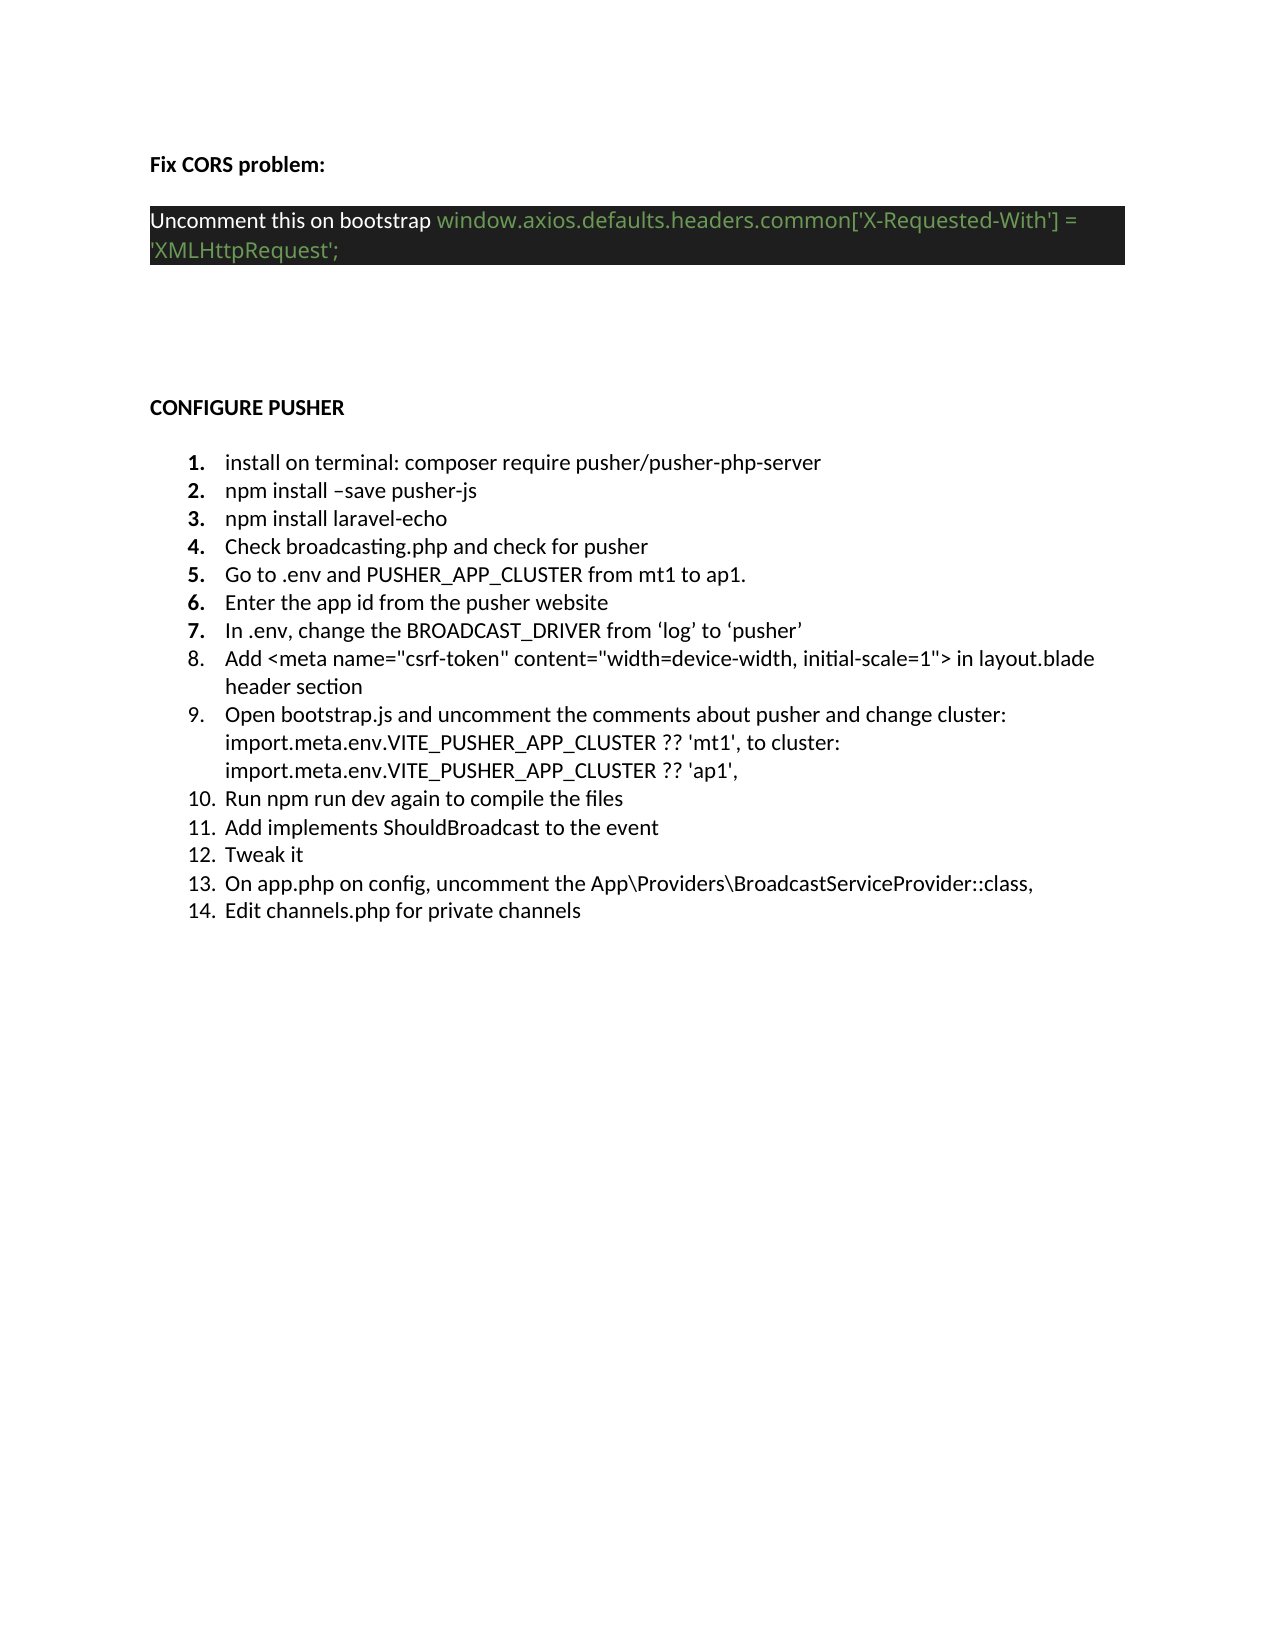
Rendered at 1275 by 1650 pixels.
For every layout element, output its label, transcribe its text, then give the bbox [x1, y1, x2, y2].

list npm install –save pusher-js [187, 476, 1125, 504]
list Check broadcasting.php and check for pusher [187, 532, 1125, 560]
list Add <meta name="csrf-token" content="width=device-width, initial-scale=1"> in layout.blade header section [187, 644, 1125, 701]
text Fix CORS problem: [150, 150, 1125, 178]
list Tweak it [187, 841, 1125, 869]
list Run npm run dev again to compile the files [187, 784, 1125, 813]
text Uncomment this on bootstrap window.axios.defaults.headers.common['X-Requested-With'] = 'XMLHttpRequest'; [150, 206, 1125, 265]
list Edit channels.php for private channels [187, 897, 1125, 925]
text CONFIGURE PUSHER [150, 393, 1125, 421]
list Go to .env and PUSHER_APP_CLUSTER from mt1 to ap1. [187, 560, 1125, 588]
list In .env, change the BROADCAST_DRIVER from ‘log’ to ‘pusher’ [187, 616, 1125, 644]
list On app.php on config, uncomment the App\Providers\BroadcastServiceProvider::class, [187, 869, 1125, 897]
list Add implements ShouldBroadcast to the event [187, 813, 1125, 841]
list npm install laravel-echo [187, 504, 1125, 532]
list install on terminal: composer require pusher/pusher-php-server [187, 448, 1125, 476]
list Open bootstrap.js and uncomment the comments about pusher and change cluster: import.meta.env.VITE_PUSHER_APP_CLUSTER ?? 'mt1', to cluster: import.meta.env.VITE_PUSHER_APP_CLUSTER ?? 'ap1', [187, 701, 1125, 784]
list Enter the app id from the pusher website [187, 588, 1125, 616]
